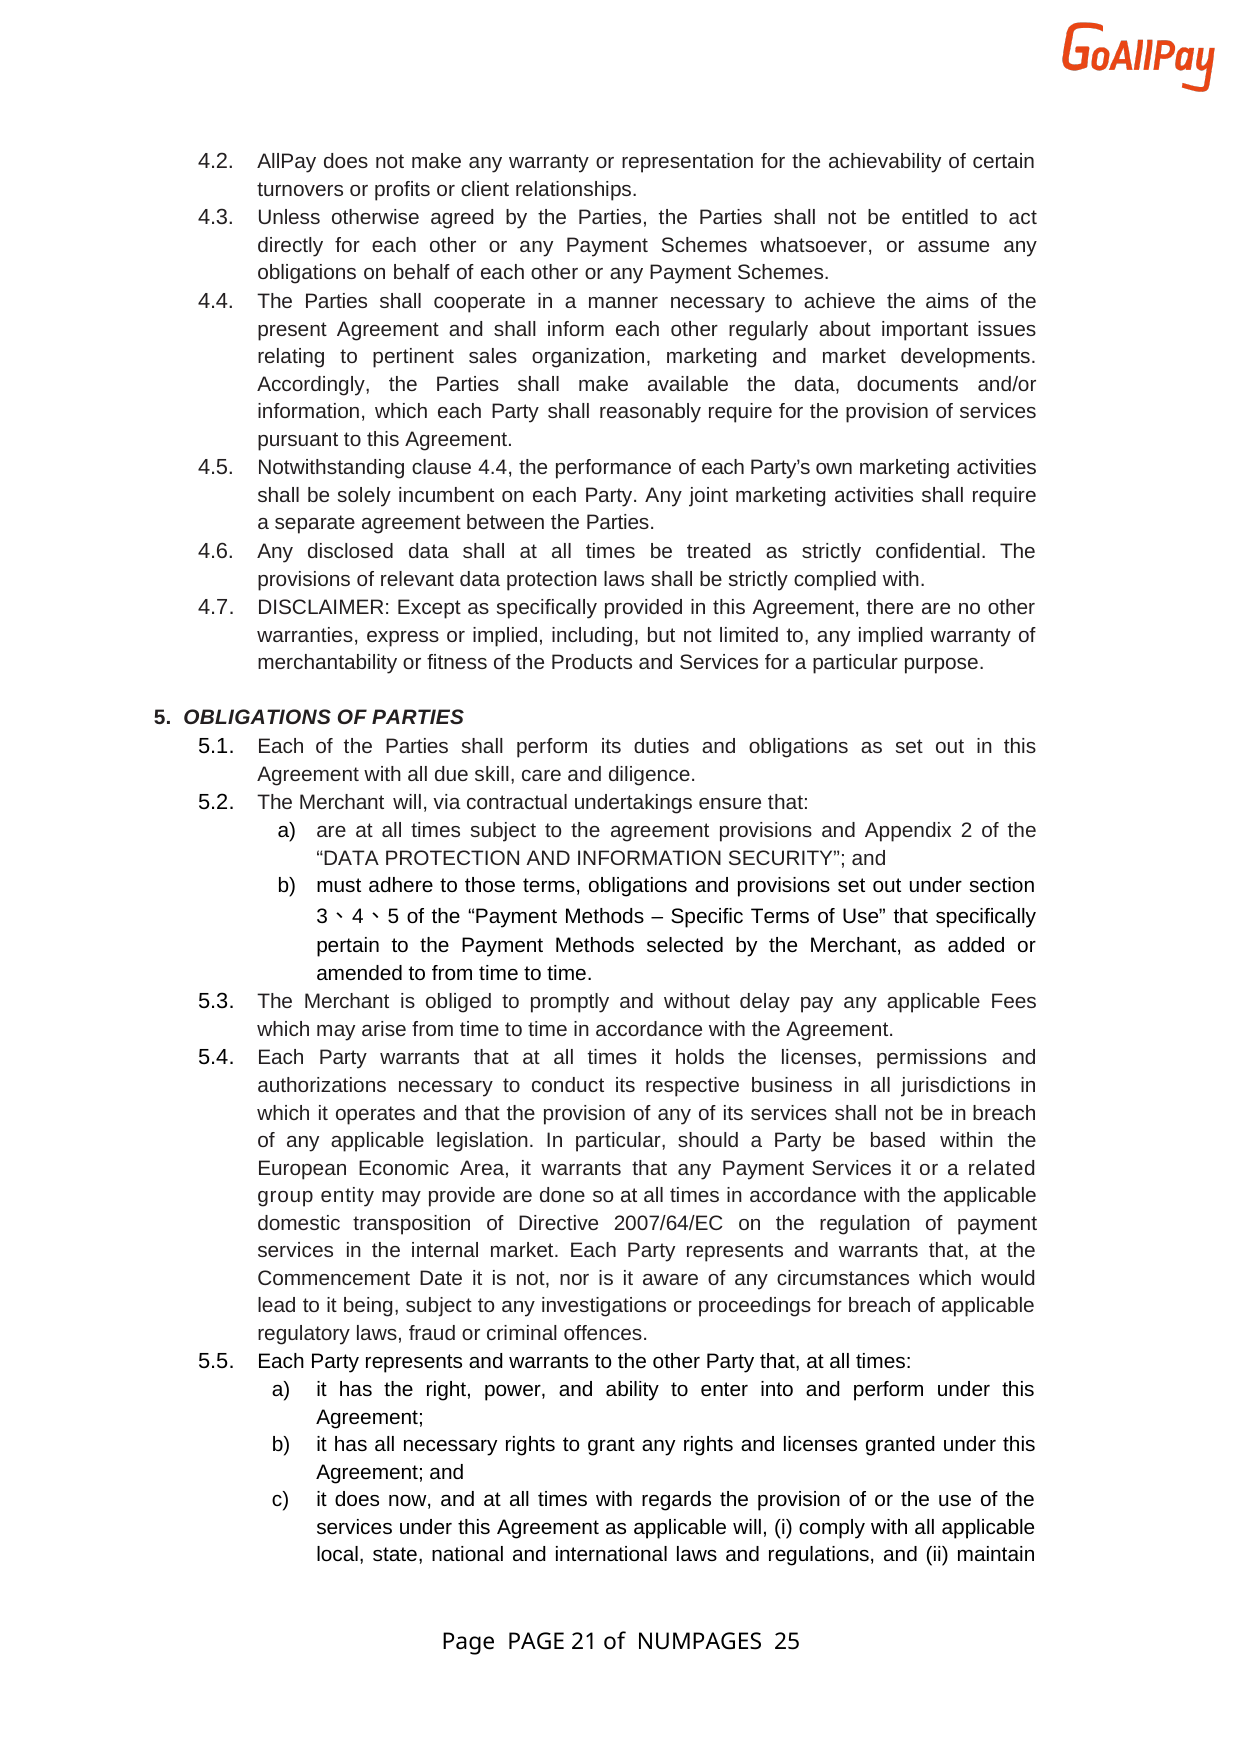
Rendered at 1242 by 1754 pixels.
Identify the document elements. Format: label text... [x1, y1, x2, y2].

list Notwithstanding clause 4.4, the performance of each Party’s own marketing activities shall be solely incumbent on each Party. Any joint marketing activities shall require a separate agreement between the Parties. [198, 454, 1037, 534]
list The Merchant is obliged to promptly and without delay pay any applicable Fees which may arise from time to time in accordance with the Agreement. [198, 988, 1037, 1041]
list Unless otherwise agreed by the Parties, the Parties shall not be entitled to act directly for each other or any Payment Schemes whatsoever, or assume any obligations on behalf of each other or any Payment Schemes. [198, 204, 1037, 284]
list OBLIGATIONS OF PARTIES [153, 705, 1037, 729]
list The Parties shall cooperate in a manner necessary to achieve the aims of the present Agreement and shall inform each other regularly about important issues relating to pertinent sales organization, marketing and market developments. Accordingly, the Parties shall make available the data, documents and/or information, which each Party shall reasonably require for the provision of services pursuant to this Agreement. [198, 288, 1037, 450]
list it has the right, power, and ability to enter into and perform under this Agreement; [272, 1377, 1037, 1428]
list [272, 1487, 1037, 1566]
list DISCLAIMER: Except as specifically provided in this Agreement, there are no other warranties, express or implied, including, but not limited to, any implied warranty of merchantability or fitness of the Products and Services for a particular purpose. [198, 594, 1037, 674]
list are at all times subject to the agreement provisions and Appendix 2 of the “DATA PROTECTION AND INFORMATION SECURITY”; and [272, 818, 1037, 869]
list Each Party represents and warrants to the other Party that, at all times: [198, 1348, 1037, 1373]
list Any disclosed data shall at all times be treated as strictly confidential. The provisions of relevant data protection laws shall be strictly complied with. [198, 538, 1037, 590]
list AllPay does not make any warranty or representation for the achievability of certain turnovers or profits or client relationships. [198, 148, 1037, 200]
list it has all necessary rights to grant any rights and licenses granted under this Agreement; and [272, 1432, 1037, 1483]
list Each of the Parties shall perform its duties and obligations as set out in this Agreement with all due skill, care and diligence. [198, 733, 1037, 785]
list must adhere to those terms, obligations and provisions set out under section 3、4、5 of the “Payment Methods – Specific Terms of Use” that specifically pertain to the Payment Methods selected by the Merchant, as added or amended to from time to time. [272, 873, 1037, 984]
list The Merchant will, via contractual undertakings ensure that: [198, 789, 1037, 814]
picture [1045, 9, 1232, 105]
list Each Party warrants that at all times it holds the licenses, permissions and authorizations necessary to conduct its respective business in all jurisdictions in which it operates and that the provision of any of its services shall not be in breach of any applicable legislation. In particular, should a Party be based within the European Economic Area, it warrants that any Payment Services it or a related group entity may provide are done so at all times in accordance with the applicable domestic transposition of Directive 2007/64/EC on the regulation of payment services in the internal market. Each Party represents and warrants that, at the Commencement Date it is not, nor is it aware of any circumstances which would lead to it being, subject to any investigations or proceedings for breach of applicable regulatory laws, fraud or criminal offences. [198, 1044, 1037, 1344]
